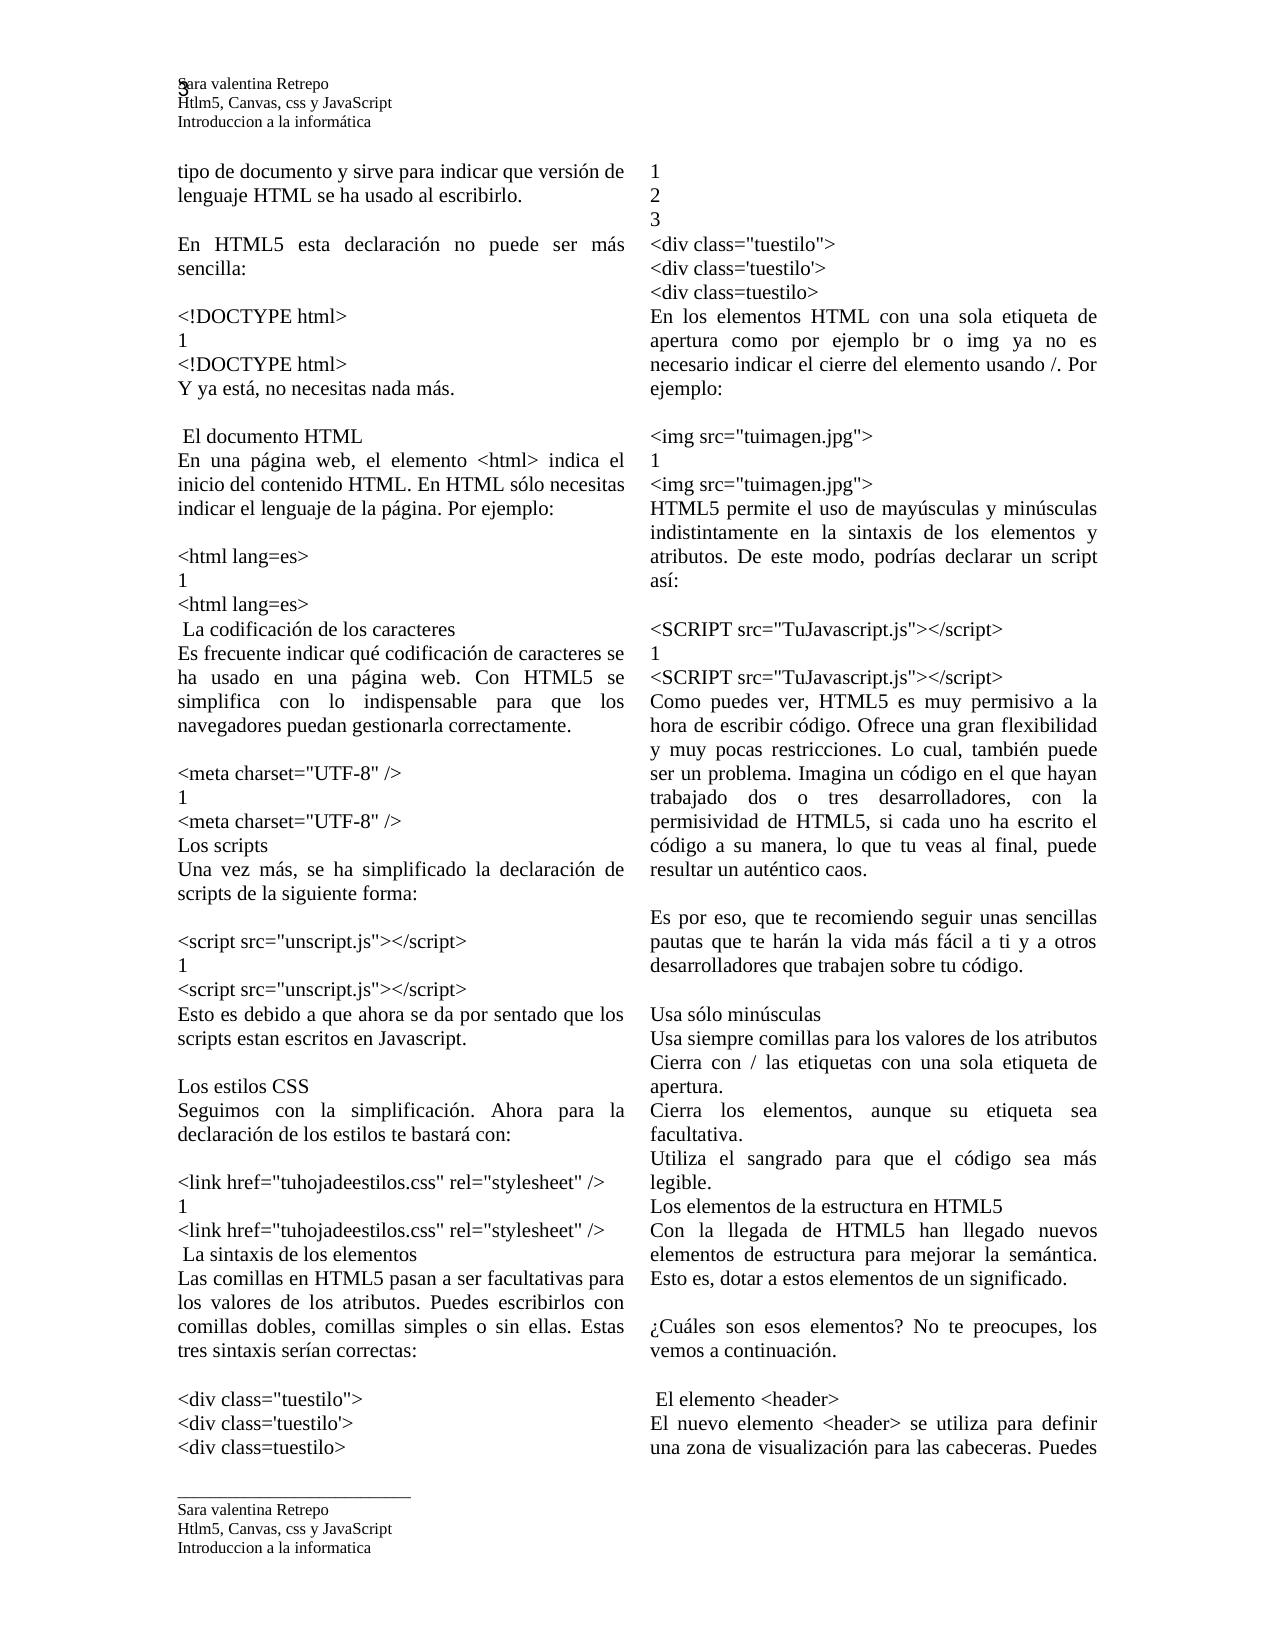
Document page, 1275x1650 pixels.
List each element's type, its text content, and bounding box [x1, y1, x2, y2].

text Como puedes ver, HTML5 es muy permisivo a la hora de escribir código. Ofrece una gran flexibilidad y muy pocas restricciones. Lo cual, también puede ser un problema. Imagina un código en el que hayan trabajado dos o tres desarrolladores, con la permisividad de HTML5, si cada uno ha escrito el código a su manera, lo que tu veas al final, puede resultar un auténtico caos. [650, 689, 1098, 881]
text <meta charset="UTF-8" /> [177, 761, 625, 785]
text <link href="tuhojadeestilos.css" rel="stylesheet" /> [177, 1218, 625, 1242]
text <script src="unscript.js"></script> [177, 977, 625, 1001]
text En los elementos HTML con una sola etiqueta de apertura como por ejemplo br o img ya no es necesario indicar el cierre del elemento usando /. Por ejemplo: [650, 304, 1098, 400]
text Los estilos CSS [177, 1074, 625, 1098]
text 1 [650, 448, 1098, 472]
text Usa siempre comillas para los valores de los atributos [650, 1026, 1098, 1049]
text Con la llegada de HTML5 han llegado nuevos elementos de estructura para mejorar la semántica. Esto es, dotar a estos elementos de un significado. [650, 1218, 1098, 1290]
text <link href="tuhojadeestilos.css" rel="stylesheet" /> [177, 1170, 625, 1194]
text <div class='tuestilo'> [650, 256, 1098, 279]
text 1 [177, 568, 625, 592]
text La sintaxis de los elementos [177, 1242, 625, 1266]
text Los elementos de la estructura en HTML5 [650, 1194, 1098, 1218]
text Cierra los elementos, aunque su etiqueta sea facultativa. [650, 1098, 1098, 1146]
text <html lang=es> [177, 592, 625, 616]
text <div class="tuestilo"> [650, 231, 1098, 256]
text <div class=tuestilo> [650, 279, 1098, 304]
text Los scripts [177, 833, 625, 857]
text 1 [177, 953, 625, 977]
text <!DOCTYPE html> [177, 304, 625, 328]
text <meta charset="UTF-8" /> [177, 809, 625, 833]
text Usa sólo minúsculas [650, 1001, 1098, 1026]
text Cierra con / las etiquetas con una sola etiqueta de apertura. [650, 1049, 1098, 1098]
text <div class='tuestilo'> [177, 1411, 625, 1434]
text Y ya está, no necesitas nada más. [177, 376, 625, 400]
text 1 [177, 1194, 625, 1218]
text El elemento <header> [650, 1386, 1098, 1411]
text Es por eso, que te recomiendo seguir unas sencillas pautas que te harán la vida más fácil a ti y a otros desarrolladores que trabajen sobre tu código. [650, 905, 1098, 977]
text Una vez más, se ha simplificado la declaración de scripts de la siguiente forma: [177, 857, 625, 905]
text 3 [650, 207, 1098, 231]
text <div class=tuestilo> [177, 1434, 625, 1459]
text La codificación de los caracteres [177, 616, 625, 641]
text 1 [177, 785, 625, 809]
text 1 [650, 641, 1098, 664]
text <SCRIPT src="TuJavascript.js"></script> [650, 616, 1098, 641]
text <html lang=es> [177, 544, 625, 568]
text Utiliza el sangrado para que el código sea más legible. [650, 1146, 1098, 1194]
text 1 [177, 328, 625, 352]
text <div class="tuestilo"> [177, 1386, 625, 1411]
text Es frecuente indicar qué codificación de caracteres se ha usado en una página web. Con HTML5 se simplifica con lo indispensable para que los navegadores puedan gestionarla correctamente. [177, 641, 625, 737]
text HTML5 permite el uso de mayúsculas y minúsculas indistintamente en la sintaxis de los elementos y atributos. De este modo, podrías declarar un script así: [650, 496, 1098, 592]
text <img src="tuimagen.jpg"> [650, 472, 1098, 496]
text <SCRIPT src="TuJavascript.js"></script> [650, 664, 1098, 689]
text El documento HTML [177, 424, 625, 448]
text <script src="unscript.js"></script> [177, 929, 625, 953]
text En HTML5 esta declaración no puede ser más sencilla: [177, 231, 625, 279]
text Esto es debido a que ahora se da por sentado que los scripts estan escritos en Javascript. [177, 1001, 625, 1049]
text Seguimos con la simplificación. Ahora para la declaración de los estilos te bastará con: [177, 1098, 625, 1146]
text Las comillas en HTML5 pasan a ser facultativas para los valores de los atributos. Puedes escribirlos con comillas dobles, comillas simples o sin ellas. Estas tres sintaxis serían correctas: [177, 1266, 625, 1362]
text <img src="tuimagen.jpg"> [650, 424, 1098, 448]
text 2 [650, 183, 1098, 207]
text ¿Cuáles son esos elementos? No te preocupes, los vemos a continuación. [650, 1314, 1098, 1362]
text En una página web, el elemento <html> indica el inicio del contenido HTML. En HTML sólo necesitas indicar el lenguaje de la página. Por ejemplo: [177, 448, 625, 520]
text <!DOCTYPE html> [177, 352, 625, 376]
text 1 [650, 159, 1098, 183]
